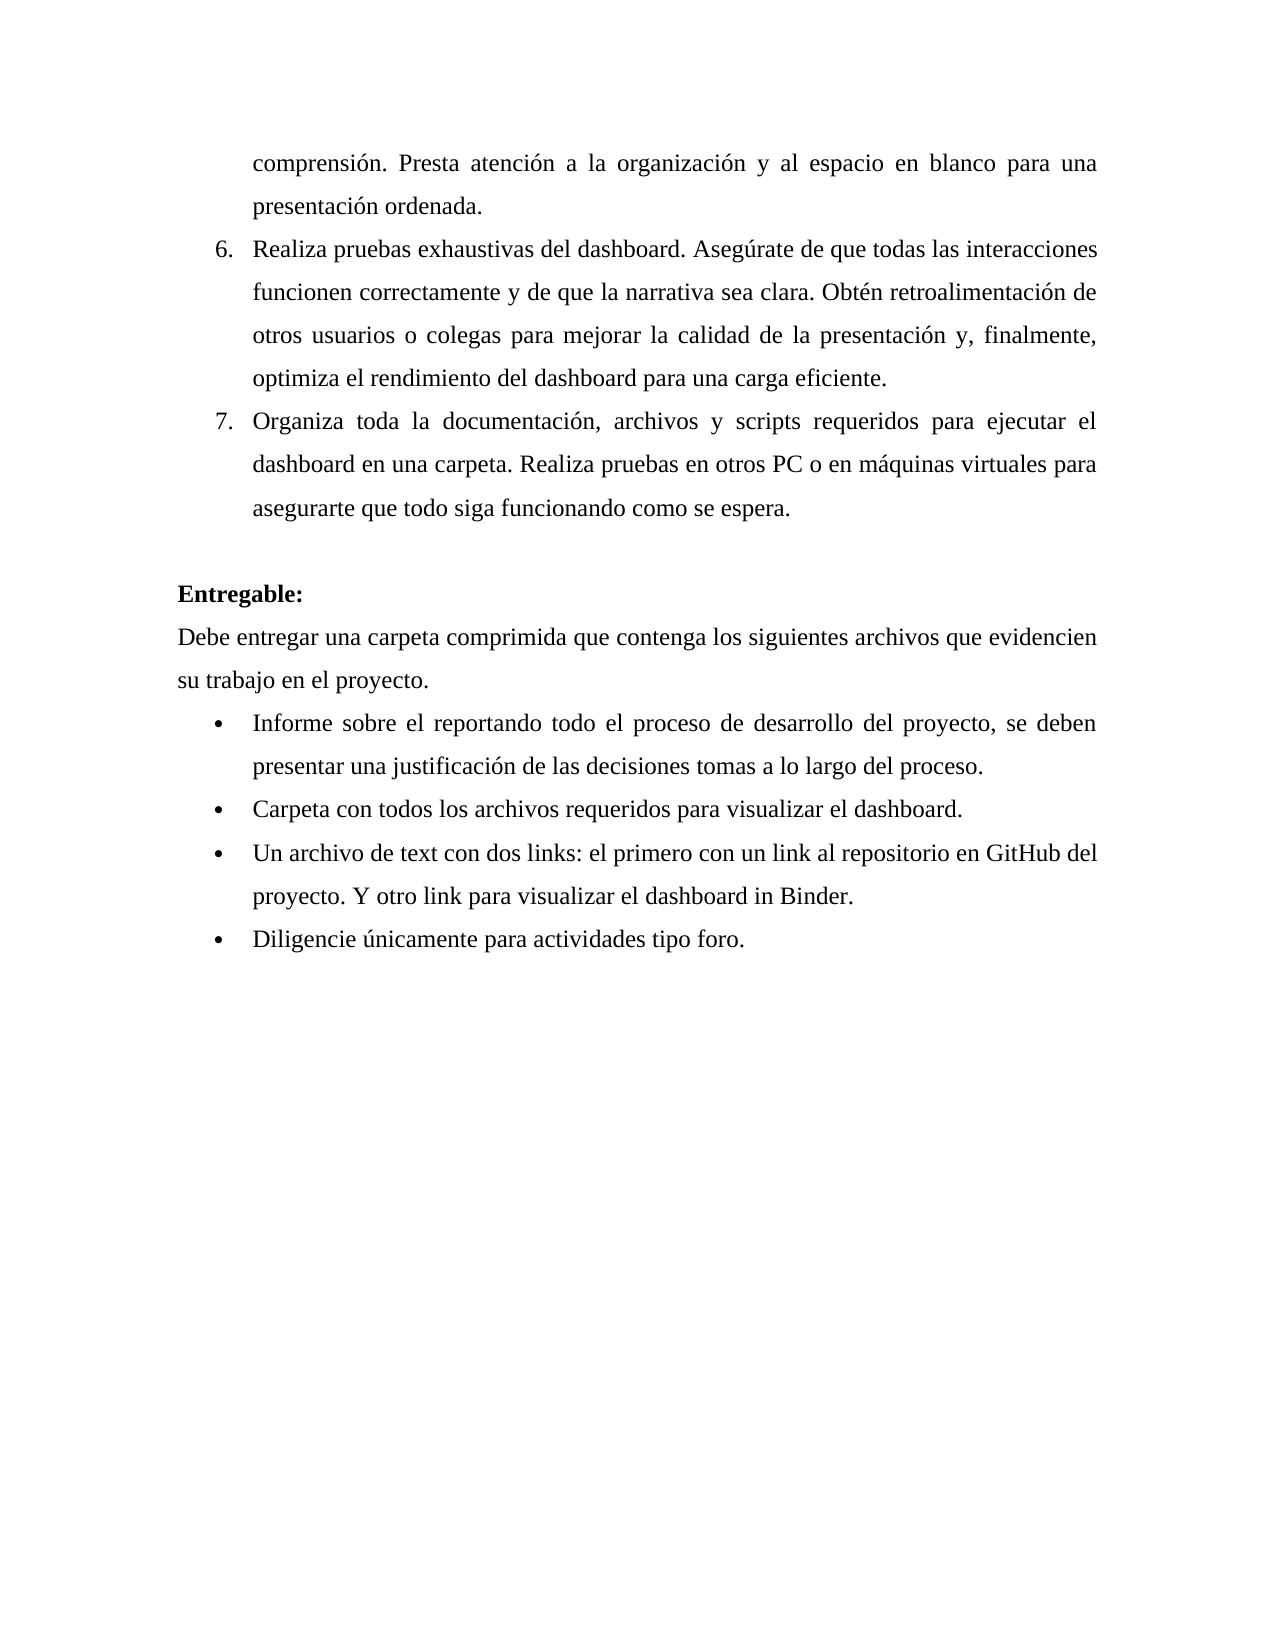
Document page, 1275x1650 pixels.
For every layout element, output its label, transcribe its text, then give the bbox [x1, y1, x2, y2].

list Realiza pruebas exhaustivas del dashboard. Asegúrate de que todas las interacciones funcionen correctamente y de que la narrativa sea clara. Obtén retroalimentación de otros usuarios o colegas para mejorar la calidad de la presentación y, finalmente, optimiza el rendimiento del dashboard para una carga eficiente. [215, 234, 1098, 392]
list Un archivo de text con dos links: el primero con un link al repositorio en GitHub del proyecto. Y otro link para visualizar el dashboard in Binder. [215, 838, 1098, 909]
list Informe sobre el reportando todo el proceso de desarrollo del proyecto, se deben presentar una justificación de las decisiones tomas a lo largo del proceso. [215, 708, 1098, 780]
list Diligencie únicamente para actividades tipo foro. [215, 924, 1098, 953]
list Carpeta con todos los archivos requeridos para visualizar el dashboard. [215, 794, 1098, 823]
text Debe entregar una carpeta comprimida que contenga los siguientes archivos que evidencien su trabajo en el proyecto. [177, 622, 1098, 694]
list Organiza toda la documentación, archivos y scripts requeridos para ejecutar el dashboard en una carpeta. Realiza pruebas en otros PC o en máquinas virtuales para asegurarte que todo siga funcionando como se espera. [215, 406, 1098, 521]
text Entregable: [177, 579, 1098, 608]
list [215, 148, 1098, 219]
